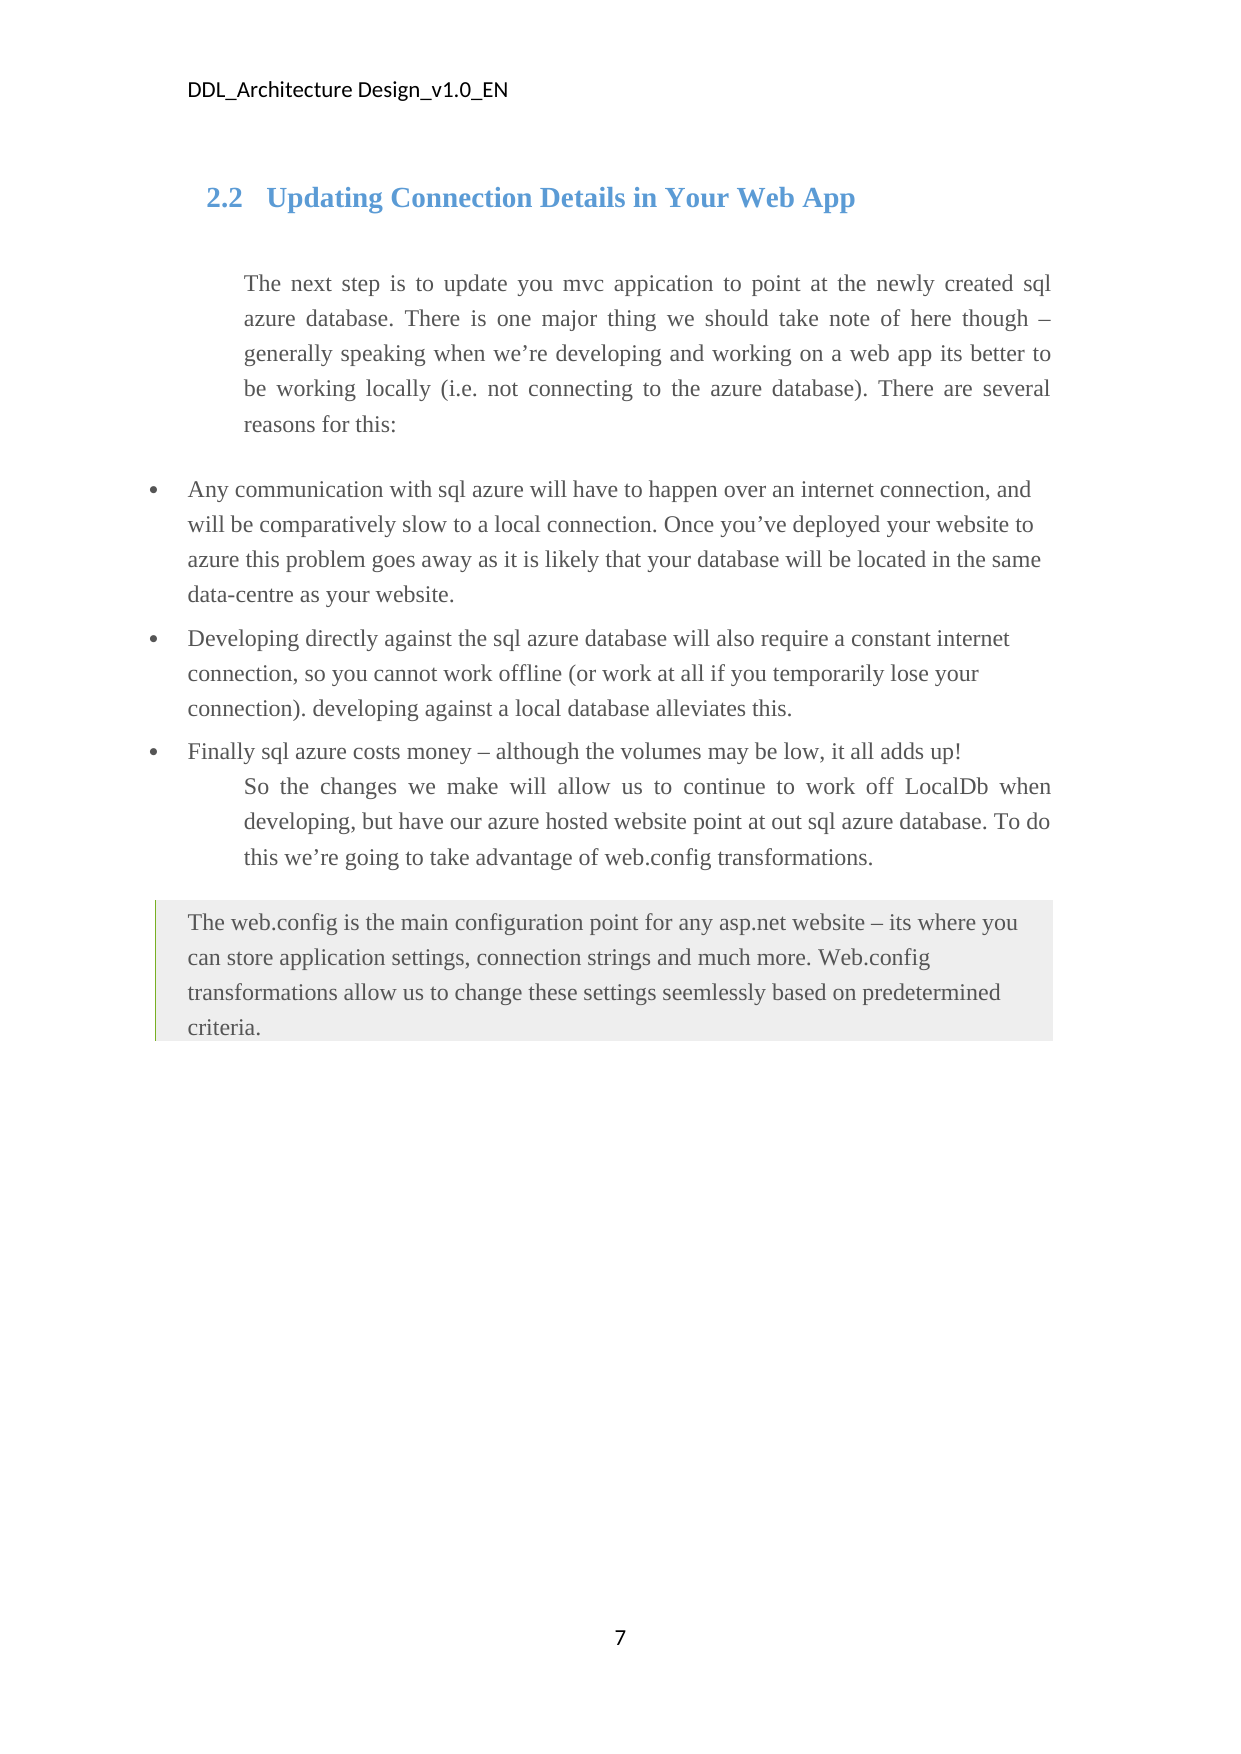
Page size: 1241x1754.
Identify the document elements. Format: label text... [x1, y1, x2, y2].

list Finally sql azure costs money – although the volumes may be low, it all adds up! [150, 729, 1053, 764]
list Developing directly against the sql azure database will also require a constant internet connection, so you cannot work offline (or work at all if you temporarily lose your connection). developing against a local database alleviates this. [150, 616, 1053, 722]
text The web.config is the main configuration point for any asp.net website – its where you can store application settings, connection strings and much more. Web.config transformations allow us to change these settings seemlessly based on predetermined criteria. [156, 900, 1053, 1041]
text So the changes we make will allow us to continue to work off LocalDb when developing, but have our azure hosted website point at out sql azure database. To do this we’re going to take advantage of web.config transformations. [244, 764, 1053, 870]
text The next step is to update you mvc appication to point at the newly created sql azure database. There is one major thing we should take note of here though – generally speaking when we’re developing and working on a web app its better to be working locally (i.e. not connecting to the azure database). There are several reasons for this: [244, 261, 1053, 437]
list Any communication with sql azure will have to happen over an internet connection, and will be comparatively slow to a local connection. Once you’ve deployed your website to azure this problem goes away as it is likely that your database will be located in the same data-centre as your website. [150, 467, 1053, 608]
subtitle Updating Connection Details in Your Web App [206, 180, 1053, 213]
